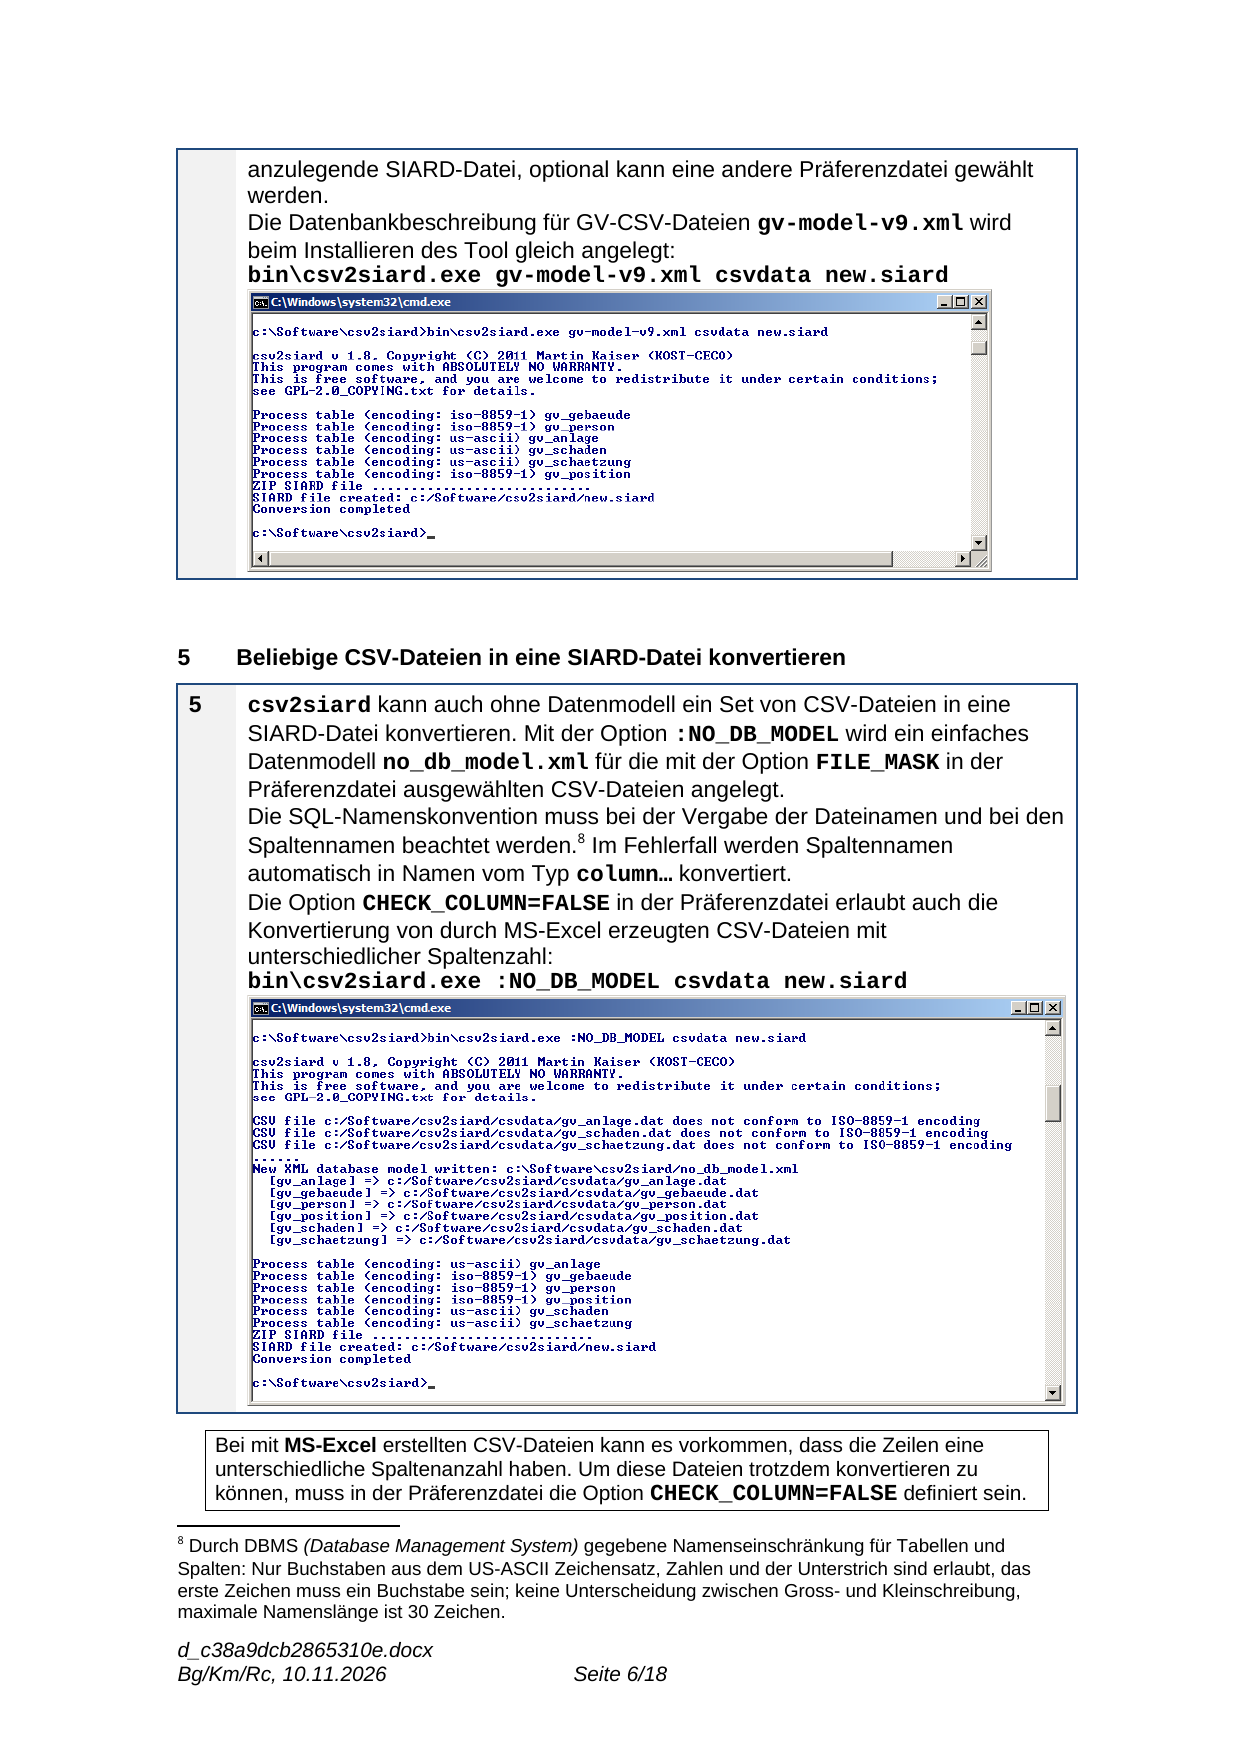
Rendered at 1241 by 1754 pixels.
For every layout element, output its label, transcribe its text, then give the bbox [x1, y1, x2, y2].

table_header 5 [178, 685, 236, 1412]
subtitle Beliebige CSV-Dateien in eine SIARD-Datei konvertieren [177, 644, 1063, 670]
table_header csv2siard kann auch ohne Datenmodell ein Set von CSV-Dateien in eine SIARD-Datei konvertieren. Mit der Option :NO_DB_MODEL wird ein einfaches Datenmodell no_db_model.xml für die mit der Option FILE_MASK in der Präferenzdatei ausgewählten CSV-Dateien angelegt. Die SQL-Namenskonvention muss bei der Vergabe der Dateinamen und bei den Spaltennamen beachtet werden. Im Fehlerfall werden Spaltennamen automatisch in Namen vom Typ column… konvertiert. Die Option CHECK_COLUMN=FALSE in der Präferenzdatei erlaubt auch die Konvertierung von durch MS-Excel erzeugten CSV-Dateien mit unterschiedlicher Spaltenzahl: bin\csv2siard.exe :NO_DB_MODEL csvdata new.siard [236, 685, 1076, 1412]
picture [247, 289, 992, 572]
picture [247, 995, 1066, 1406]
table_header 4 [178, 150, 236, 578]
